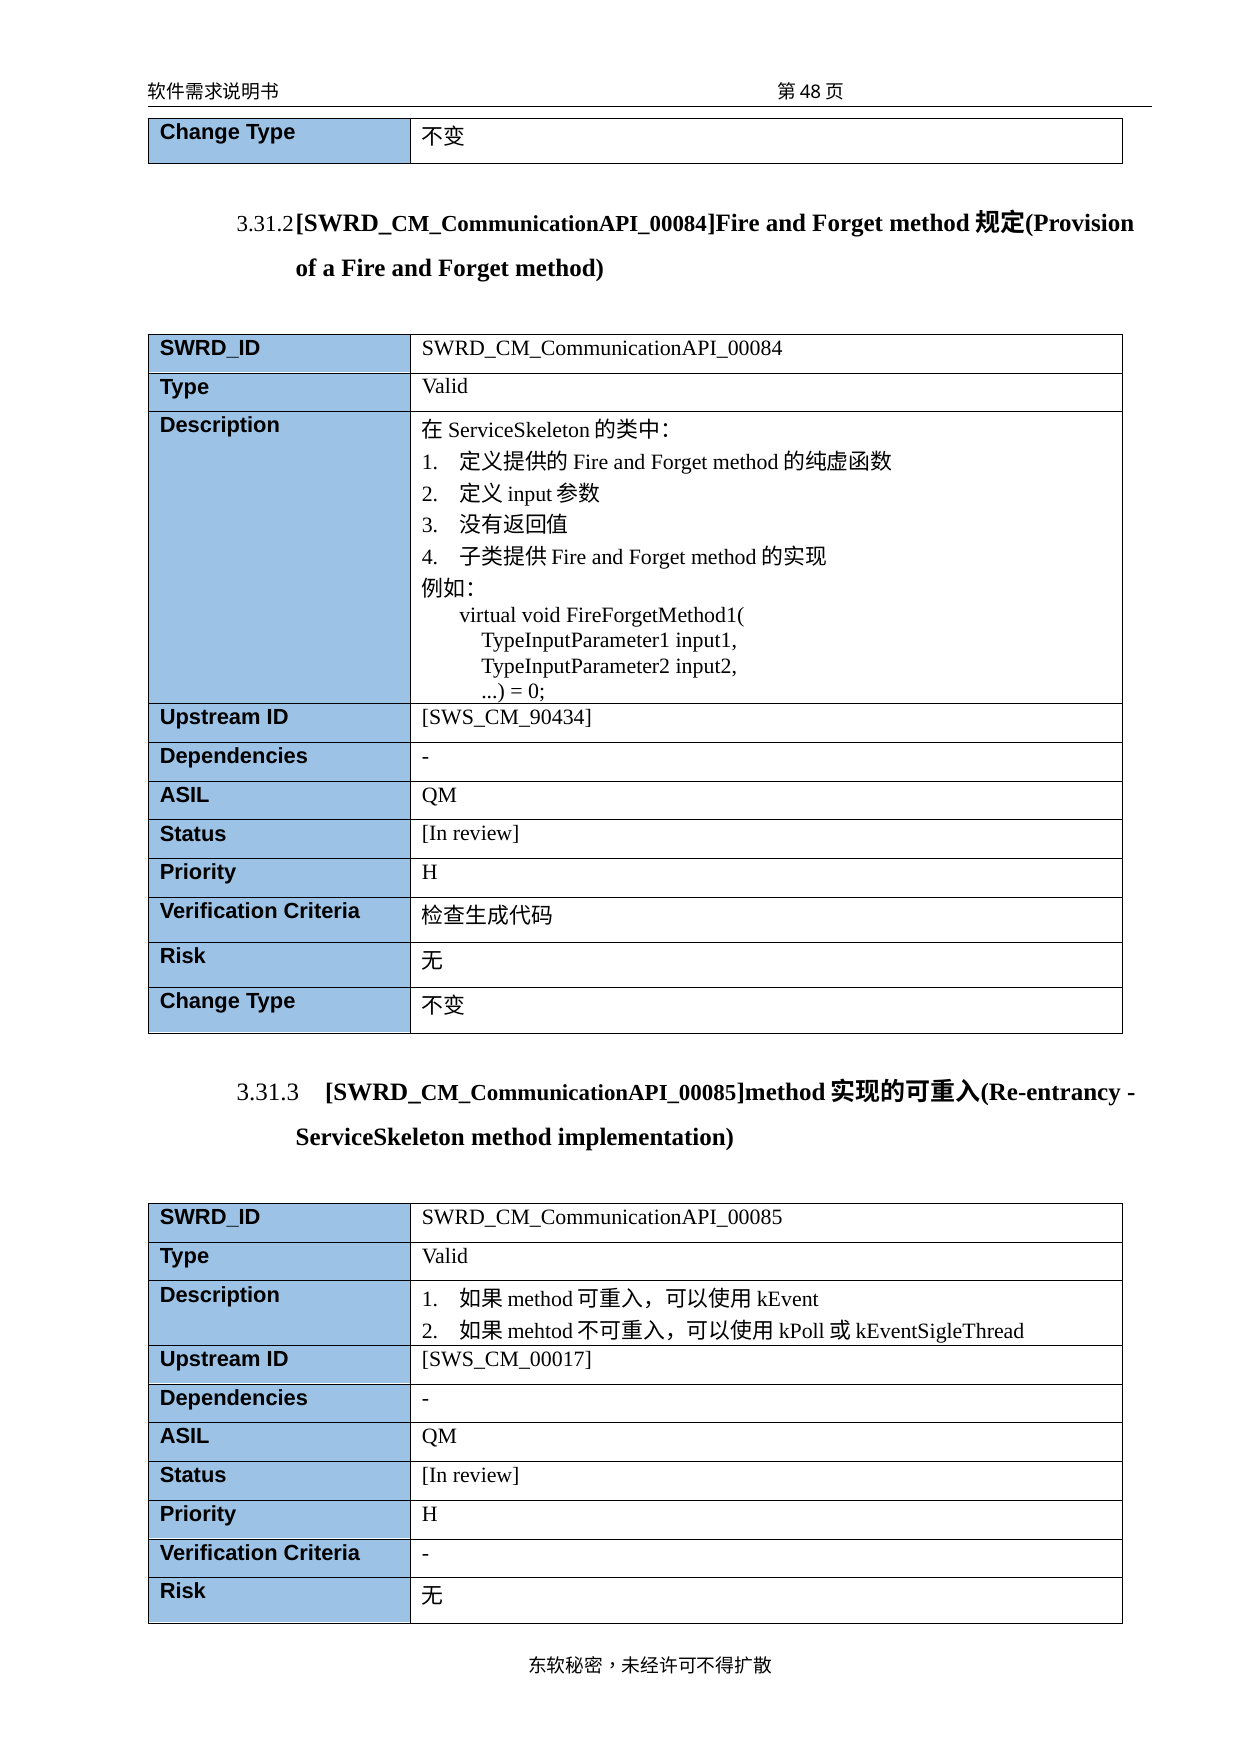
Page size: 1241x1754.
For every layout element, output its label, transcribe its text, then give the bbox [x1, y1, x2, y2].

table_cell ASIL [149, 1423, 410, 1461]
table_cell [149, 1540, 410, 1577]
table_cell Status [149, 820, 410, 858]
table_cell 不变 [411, 988, 1122, 1032]
table_cell - [411, 743, 1122, 781]
table_cell Valid [411, 1243, 1122, 1280]
table_cell Type [149, 1243, 410, 1280]
table_cell Upstream ID [149, 1346, 410, 1383]
table_cell ASIL [149, 782, 410, 819]
table_cell Risk [149, 943, 410, 987]
table_cell Verification Criteria [149, 898, 410, 942]
table_header SWRD_CM_CommunicationAPI_00085 [411, 1204, 1122, 1242]
table_cell 检查生成代码 [411, 898, 1122, 942]
table_cell Dependencies [149, 743, 410, 781]
table_cell Description [149, 412, 410, 703]
subtitle [SWRD_CM_CommunicationAPI_00084]Fire and Forget method规定(Provision of a Fire and Forget method) [236, 202, 1152, 282]
table_cell [SWS_CM_90434] [411, 704, 1122, 742]
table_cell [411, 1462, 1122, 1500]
table_cell Change Type [149, 119, 410, 163]
table_cell Description [149, 1281, 410, 1345]
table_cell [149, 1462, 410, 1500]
table_cell 不变 [411, 119, 1122, 163]
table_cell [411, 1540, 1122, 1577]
table_cell [In review] [411, 820, 1122, 858]
table_cell Priority [149, 859, 410, 897]
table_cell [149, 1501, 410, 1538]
table_cell Upstream ID [149, 704, 410, 742]
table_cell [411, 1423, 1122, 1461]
table_cell Valid [411, 374, 1122, 411]
table_cell 如果method可重入，可以使用kEvent 如果mehtod不可重入，可以使用kPoll或kEventSigleThread [411, 1281, 1122, 1345]
table_cell 在ServiceSkeleton的类中： 定义提供的Fire and Forget method的纯虚函数 定义input参数 没有返回值 子类提供Fire and Forget method的实现 例如： virtual void FireForgetMethod1( TypeInputParameter1 input1, TypeInputParameter2 input2, ...) = 0; [411, 412, 1122, 703]
table_header SWRD_ID [149, 1204, 410, 1242]
table_cell QM [411, 782, 1122, 819]
table_cell Change Type [149, 988, 410, 1032]
table_cell [SWS_CM_00017] [411, 1346, 1122, 1383]
table_header SWRD_ID [149, 335, 410, 372]
table_cell Dependencies [149, 1385, 410, 1422]
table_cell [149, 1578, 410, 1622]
table_cell - [411, 1385, 1122, 1422]
table_cell H [411, 859, 1122, 897]
table_cell 无 [411, 943, 1122, 987]
table_cell Type [149, 374, 410, 411]
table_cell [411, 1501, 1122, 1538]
table_header SWRD_CM_CommunicationAPI_00084 [411, 335, 1122, 372]
subtitle [SWRD_CM_CommunicationAPI_00085]method实现的可重入(Re-entrancy - ServiceSkeleton method implementation) [236, 1071, 1152, 1151]
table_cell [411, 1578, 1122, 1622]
